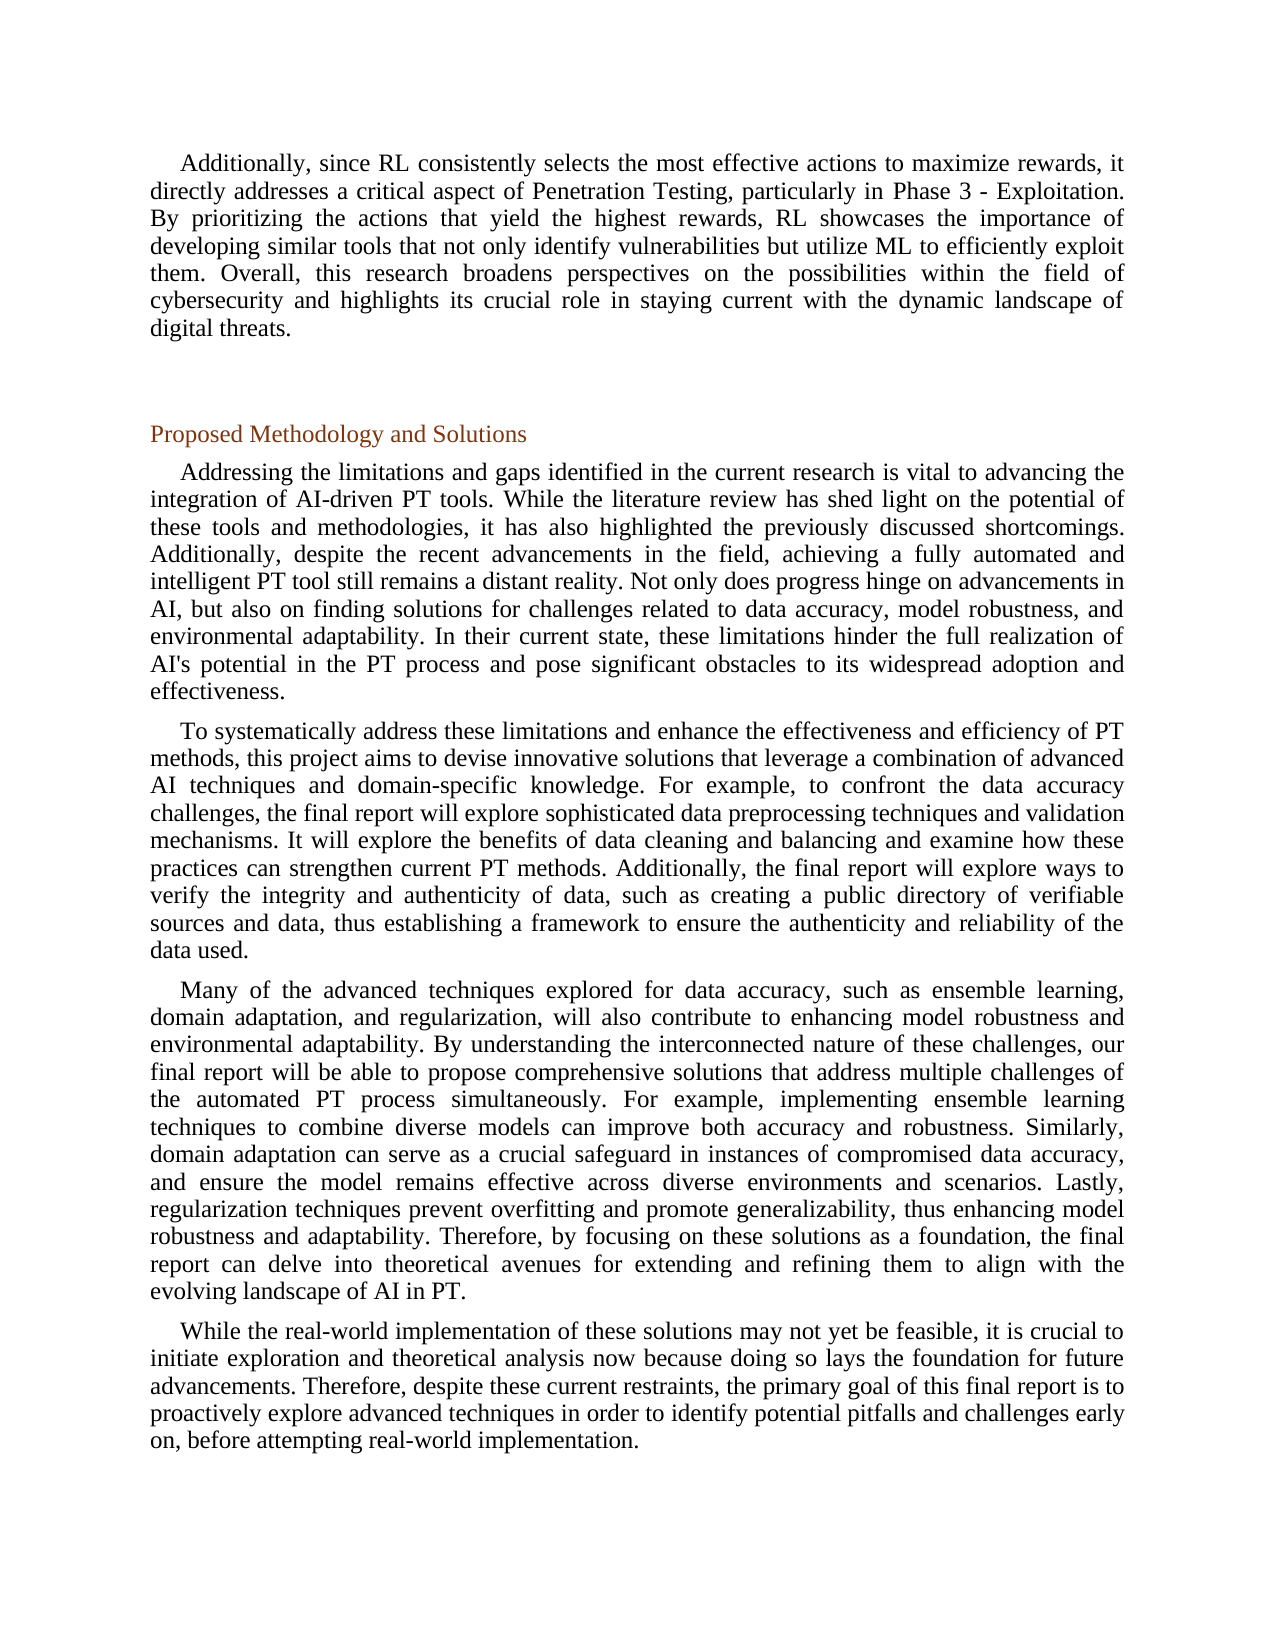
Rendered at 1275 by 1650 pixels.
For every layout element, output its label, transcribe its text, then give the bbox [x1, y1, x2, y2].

text Additionally, since RL consistently selects the most effective actions to maximize rewards, it directly addresses a critical aspect of Penetration Testing, particularly in Phase 3 - Exploitation. By prioritizing the actions that yield the highest rewards, RL showcases the importance of developing similar tools that not only identify vulnerabilities but utilize ML to efficiently exploit them. Overall, this research broadens perspectives on the possibilities within the field of cybersecurity and highlights its crucial role in staying current with the dynamic landscape of digital threats. [150, 150, 1125, 342]
text Addressing the limitations and gaps identified in the current research is vital to advancing the integration of AI-driven PT tools. While the literature review has shed light on the potential of these tools and methodologies, it has also highlighted the previously discussed shortcomings. Additionally, despite the recent advancements in the field, achieving a fully automated and intelligent PT tool still remains a distant reality. Not only does progress hinge on advancements in AI, but also on finding solutions for challenges related to data accuracy, model robustness, and environmental adaptability. In their current state, these limitations hinder the full realization of AI's potential in the PT process and pose significant obstacles to its widespread adoption and effectiveness. [150, 458, 1125, 705]
text While the real-world implementation of these solutions may not yet be feasible, it is crucial to initiate exploration and theoretical analysis now because doing so lays the foundation for future advancements. Therefore, despite these current restraints, the primary goal of this final report is to proactively explore advanced techniques in order to identify potential pitfalls and challenges early on, before attempting real-world implementation. [150, 1317, 1125, 1454]
text Many of the advanced techniques explored for data accuracy, such as ensemble learning, domain adaptation, and regularization, will also contribute to enhancing model robustness and environmental adaptability. By understanding the interconnected nature of these challenges, our final report will be able to propose comprehensive solutions that address multiple challenges of the automated PT process simultaneously. For example, implementing ensemble learning techniques to combine diverse models can improve both accuracy and robustness. Similarly, domain adaptation can serve as a crucial safeguard in instances of compromised data accuracy, and ensure the model remains effective across diverse environments and scenarios. Lastly, regularization techniques prevent overfitting and promote generalizability, thus enhancing model robustness and adaptability. Therefore, by focusing on these solutions as a foundation, the final report can delve into theoretical avenues for extending and refining them to align with the evolving landscape of AI in PT. [150, 976, 1125, 1305]
text To systematically address these limitations and enhance the effectiveness and efficiency of PT methods, this project aims to devise innovative solutions that leverage a combination of advanced AI techniques and domain-specific knowledge. For example, to confront the data accuracy challenges, the final report will explore sophisticated data preprocessing techniques and validation mechanisms. It will explore the benefits of data cleaning and balancing and examine how these practices can strengthen current PT methods. Additionally, the final report will explore ways to verify the integrity and authenticity of data, such as creating a public directory of verifiable sources and data, thus establishing a framework to ensure the authenticity and reliability of the data used. [150, 717, 1125, 964]
subtitle Proposed Methodology and Solutions [150, 419, 1125, 448]
